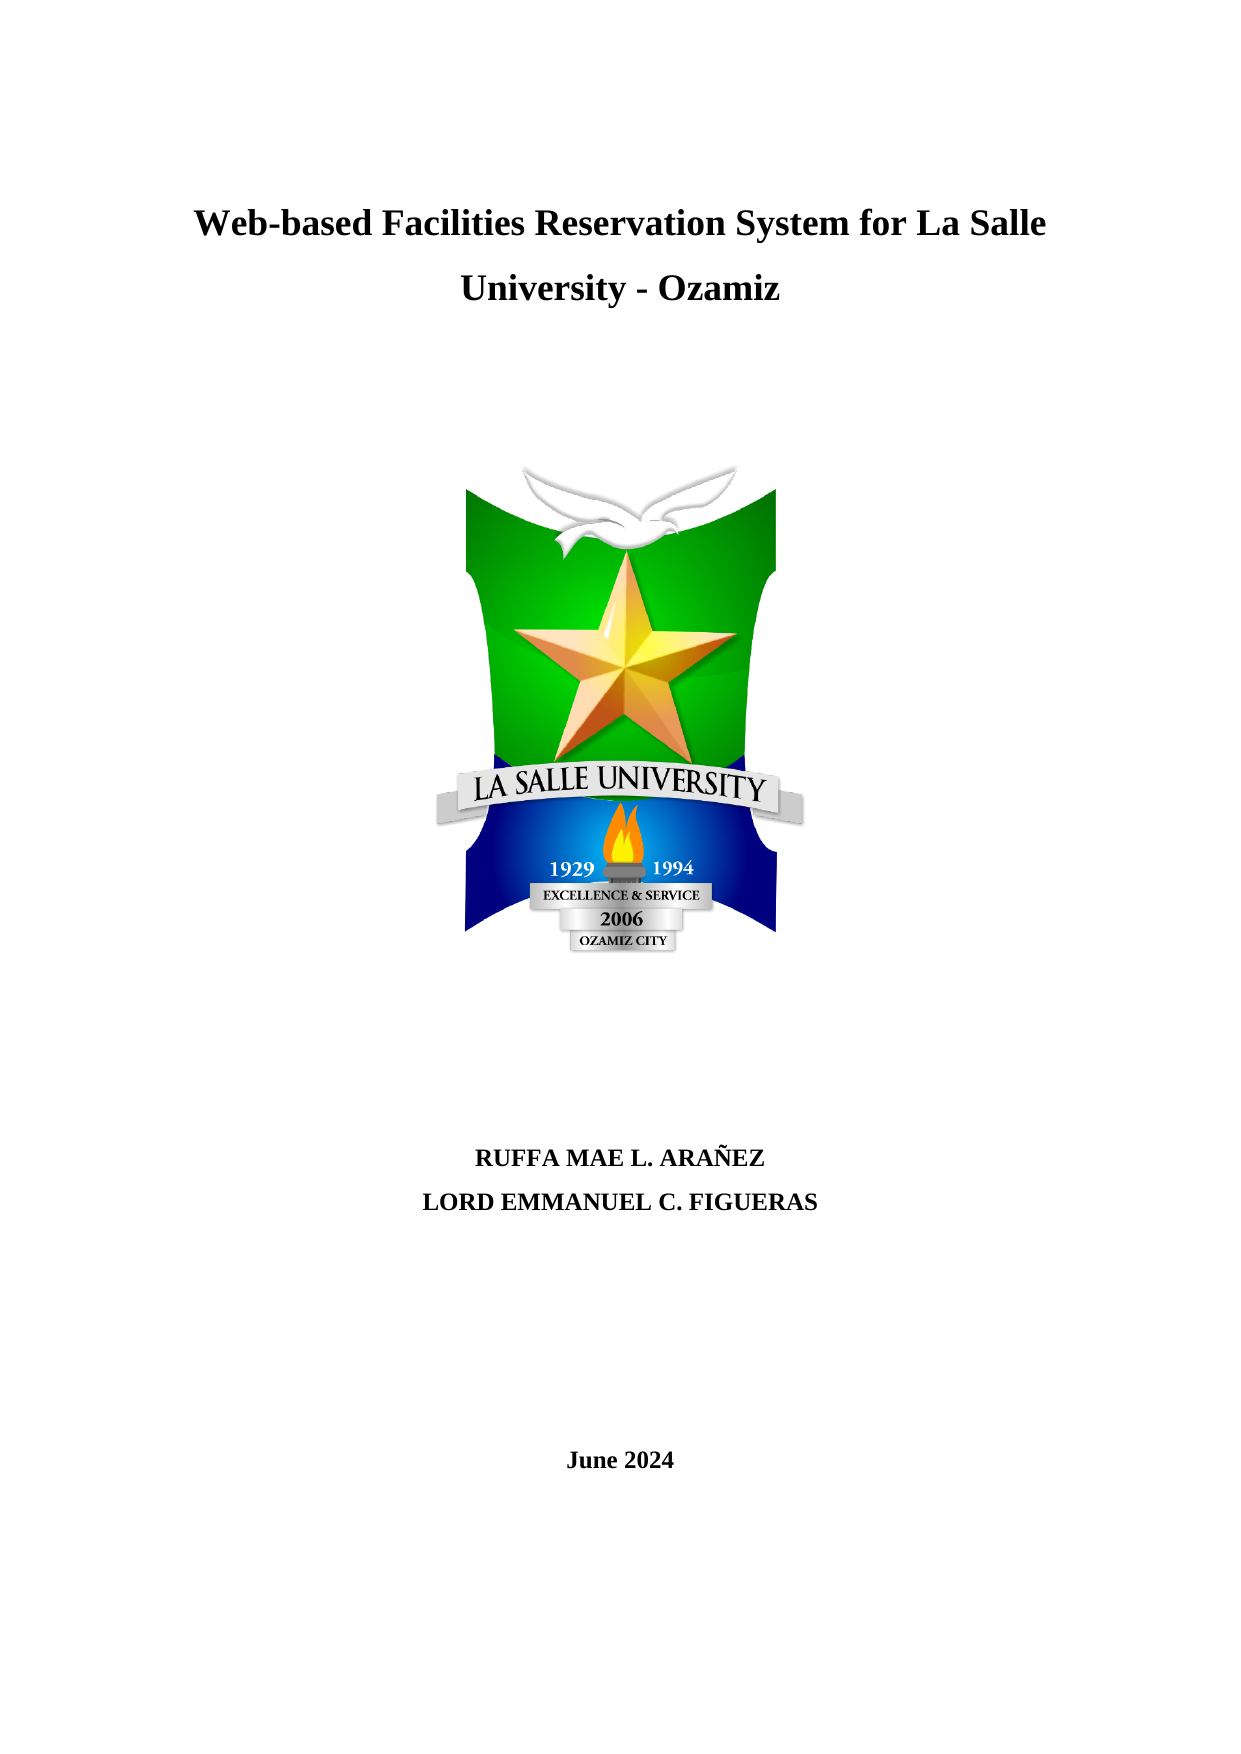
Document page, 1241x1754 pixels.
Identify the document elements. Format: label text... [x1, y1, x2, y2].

text RUFFA MAE L. ARAÑEZ [150, 1143, 1090, 1172]
text June 2024 [150, 1445, 1090, 1474]
picture [430, 459, 810, 958]
text Web-based Facilities Reservation System for La Salle University - Ozamiz [150, 200, 1090, 308]
text LORD EMMANUEL C. FIGUERAS [150, 1187, 1090, 1215]
